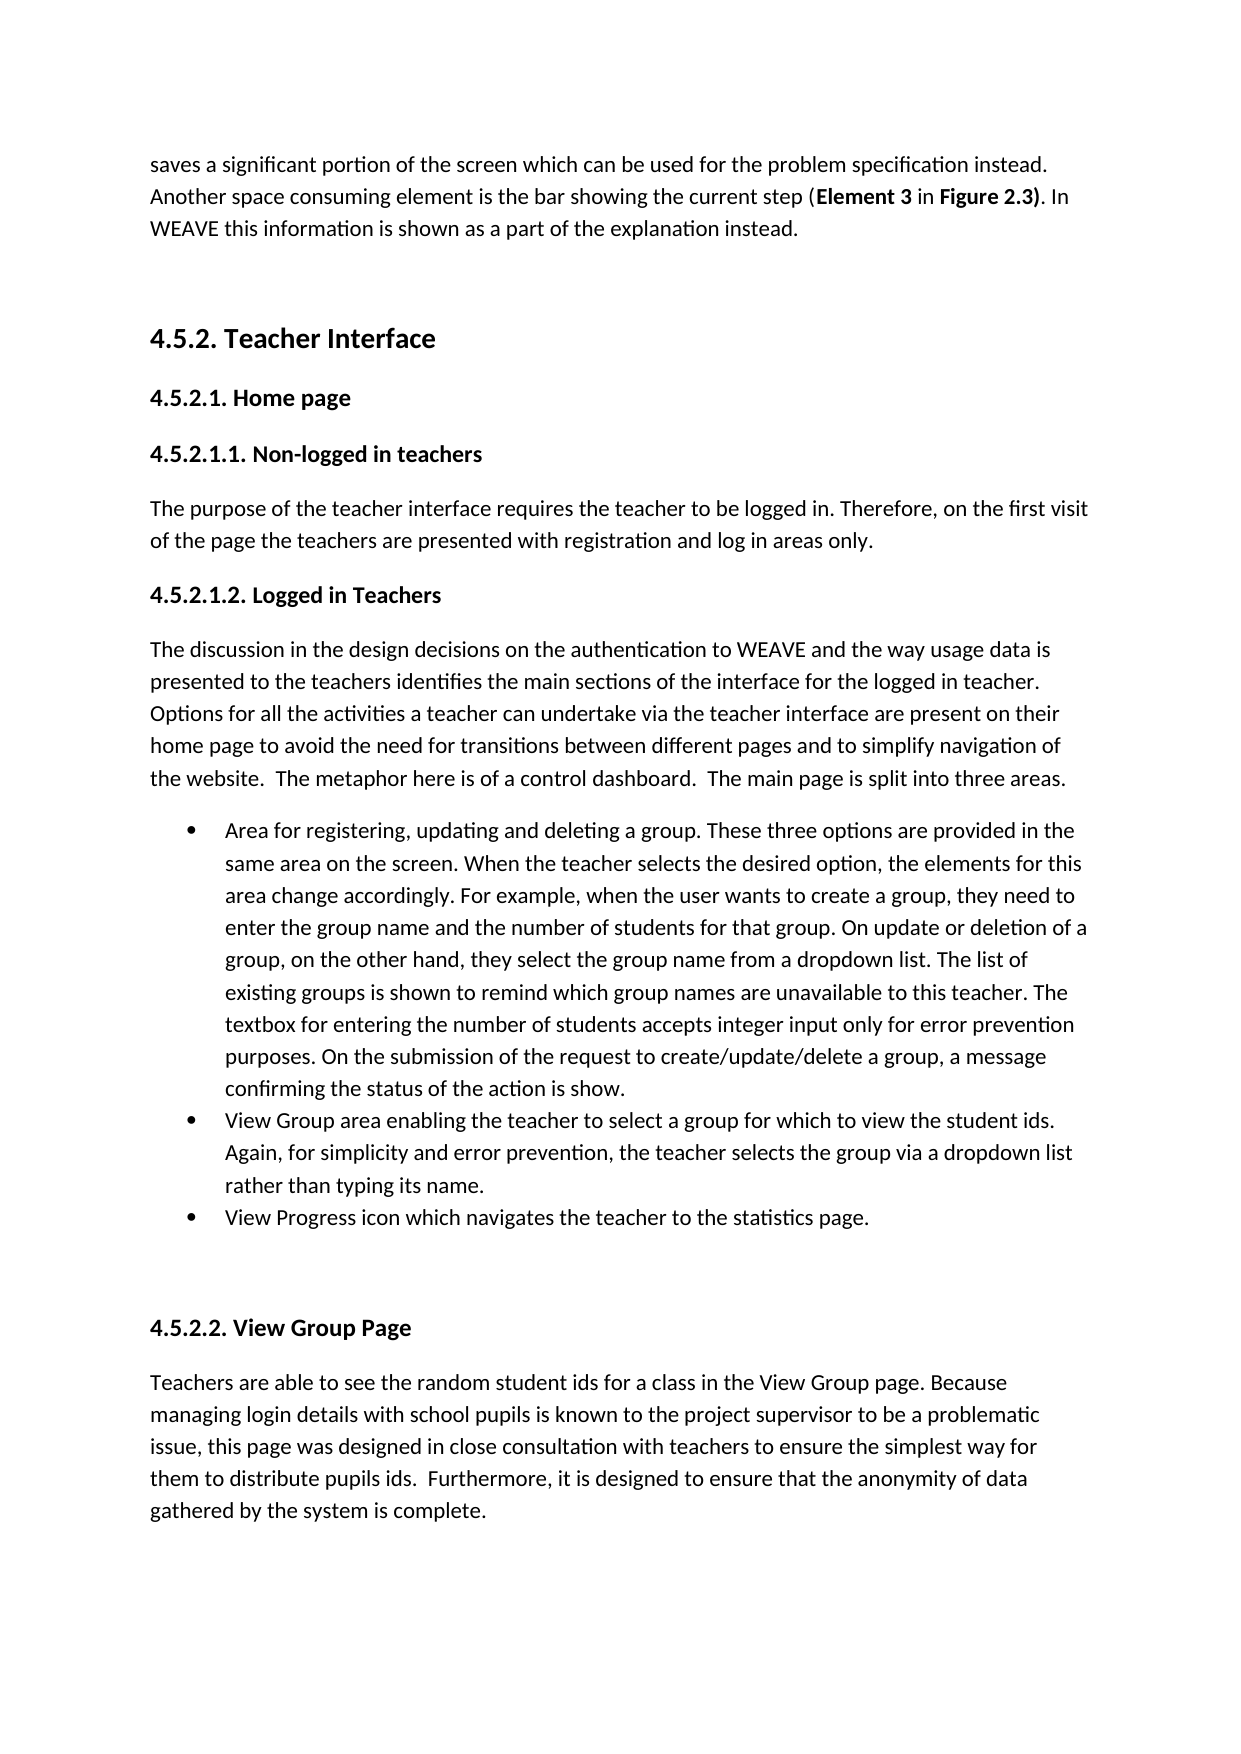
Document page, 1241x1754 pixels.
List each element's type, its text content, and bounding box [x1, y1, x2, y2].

text The purpose of the teacher interface requires the teacher to be logged in. Therefore, on the first visit of the page the teachers are presented with registration and log in areas only. [150, 494, 1090, 554]
text 4.5.2.1. Home page [150, 382, 1090, 413]
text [150, 150, 1090, 242]
text The discussion in the design decisions on the authentication to WEAVE and the way usage data is presented to the teachers identifies the main sections of the interface for the logged in teacher. Options for all the activities a teacher can undertake via the teacher interface are present on their home page to avoid the need for transitions between different pages and to simplify navigation of the website. The metaphor here is of a control dashboard. The main page is split into three areas. [150, 635, 1090, 792]
list Area for registering, updating and deleting a group. These three options are provided in the same area on the screen. When the teacher selects the desired option, the elements for this area change accordingly. For example, when the user wants to create a group, they need to enter the group name and the number of students for that group. On update or deletion of a group, on the other hand, they select the group name from a dropdown list. The list of existing groups is shown to remind which group names are unavailable to this teacher. The textbox for entering the number of students accepts integer input only for error prevention purposes. On the submission of the request to create/update/delete a group, a message confirming the status of the action is show. [187, 817, 1090, 1102]
text 4.5.2.1.2. Logged in Teachers [150, 579, 1090, 609]
text 4.5.2.2. View Group Page [150, 1312, 1090, 1342]
text 4.5.2. Teacher Interface [150, 320, 1090, 356]
text Teachers are able to see the random student ids for a class in the View Group page. Because managing login details with school pupils is known to the project supervisor to be a problematic issue, this page was designed in close consultation with teachers to ensure the simplest way for them to distribute pupils ids. Furthermore, it is designed to ensure that the anonymity of data gathered by the system is complete. [150, 1368, 1090, 1524]
list View Progress icon which navigates the teacher to the statistics page. [187, 1203, 1090, 1231]
text 4.5.2.1.1. Non-logged in teachers [150, 438, 1090, 468]
list View Group area enabling the teacher to select a group for which to view the student ids. Again, for simplicity and error prevention, the teacher selects the group via a dropdown list rather than typing its name. [187, 1106, 1090, 1199]
